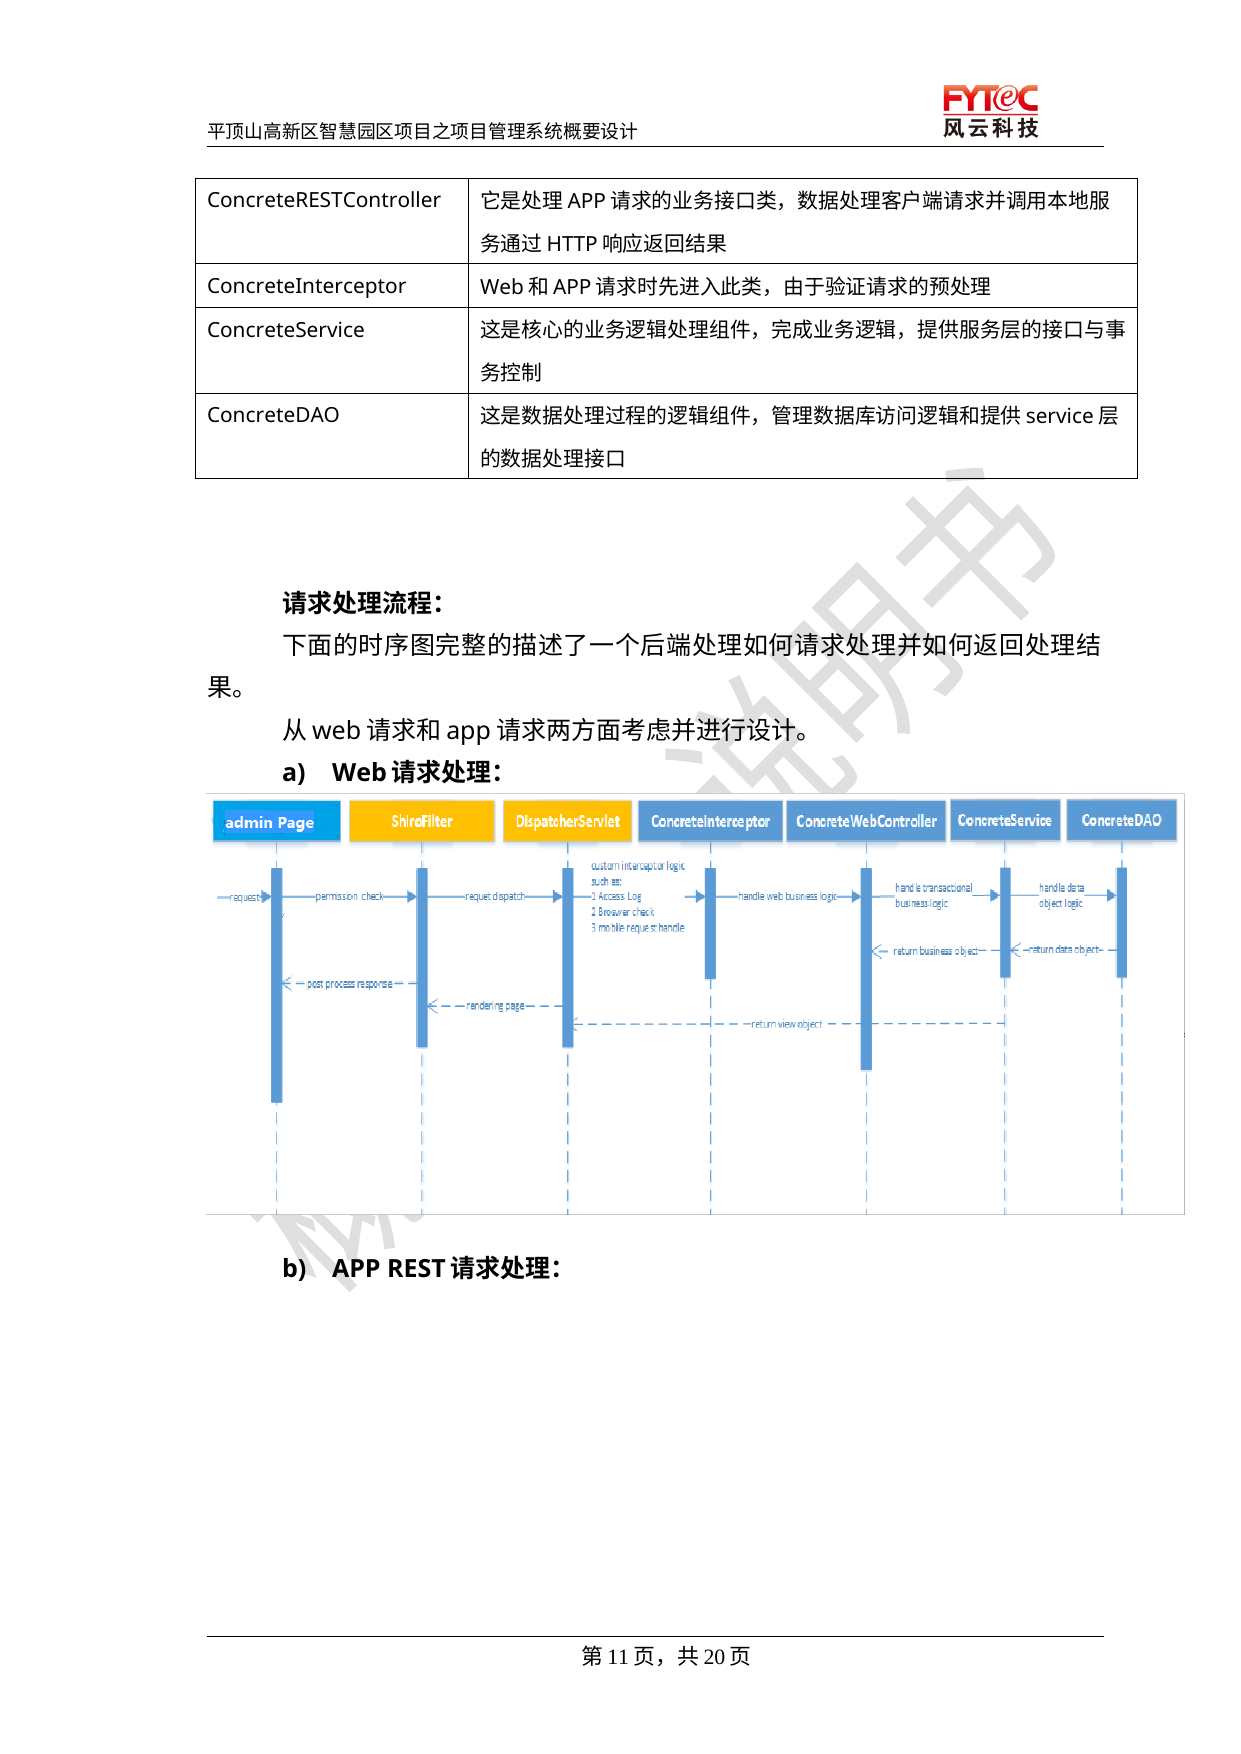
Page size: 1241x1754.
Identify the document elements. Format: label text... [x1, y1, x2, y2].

text 从web请求和app请求两方面考虑并进行设计。 [207, 707, 1104, 750]
table_cell ConcreteRESTController [196, 179, 468, 263]
table_cell Web和APP请求时先进入此类，由于验证请求的预处理 [469, 264, 1137, 307]
picture [206, 793, 1185, 1215]
table_cell 它是处理APP请求的业务接口类，数据处理客户端请求并调用本地服务通过HTTP响应返回结果 [469, 179, 1137, 263]
table_cell ConcreteDAO [196, 394, 468, 478]
list APP REST请求处理： [282, 1245, 1104, 1288]
table_cell ConcreteInterceptor [196, 264, 468, 307]
picture [940, 84, 1042, 139]
text 下面的时序图完整的描述了一个后端处理如何请求处理并如何返回处理结果。 [207, 622, 1104, 707]
list Web请求处理： [282, 750, 1104, 792]
text 请求处理流程： [207, 580, 1104, 622]
table_cell ConcreteService [196, 308, 468, 392]
table_cell 这是核心的业务逻辑处理组件，完成业务逻辑，提供服务层的接口与事务控制 [469, 308, 1137, 392]
table_cell 这是数据处理过程的逻辑组件，管理数据库访问逻辑和提供service层的数据处理接口 [469, 394, 1137, 478]
